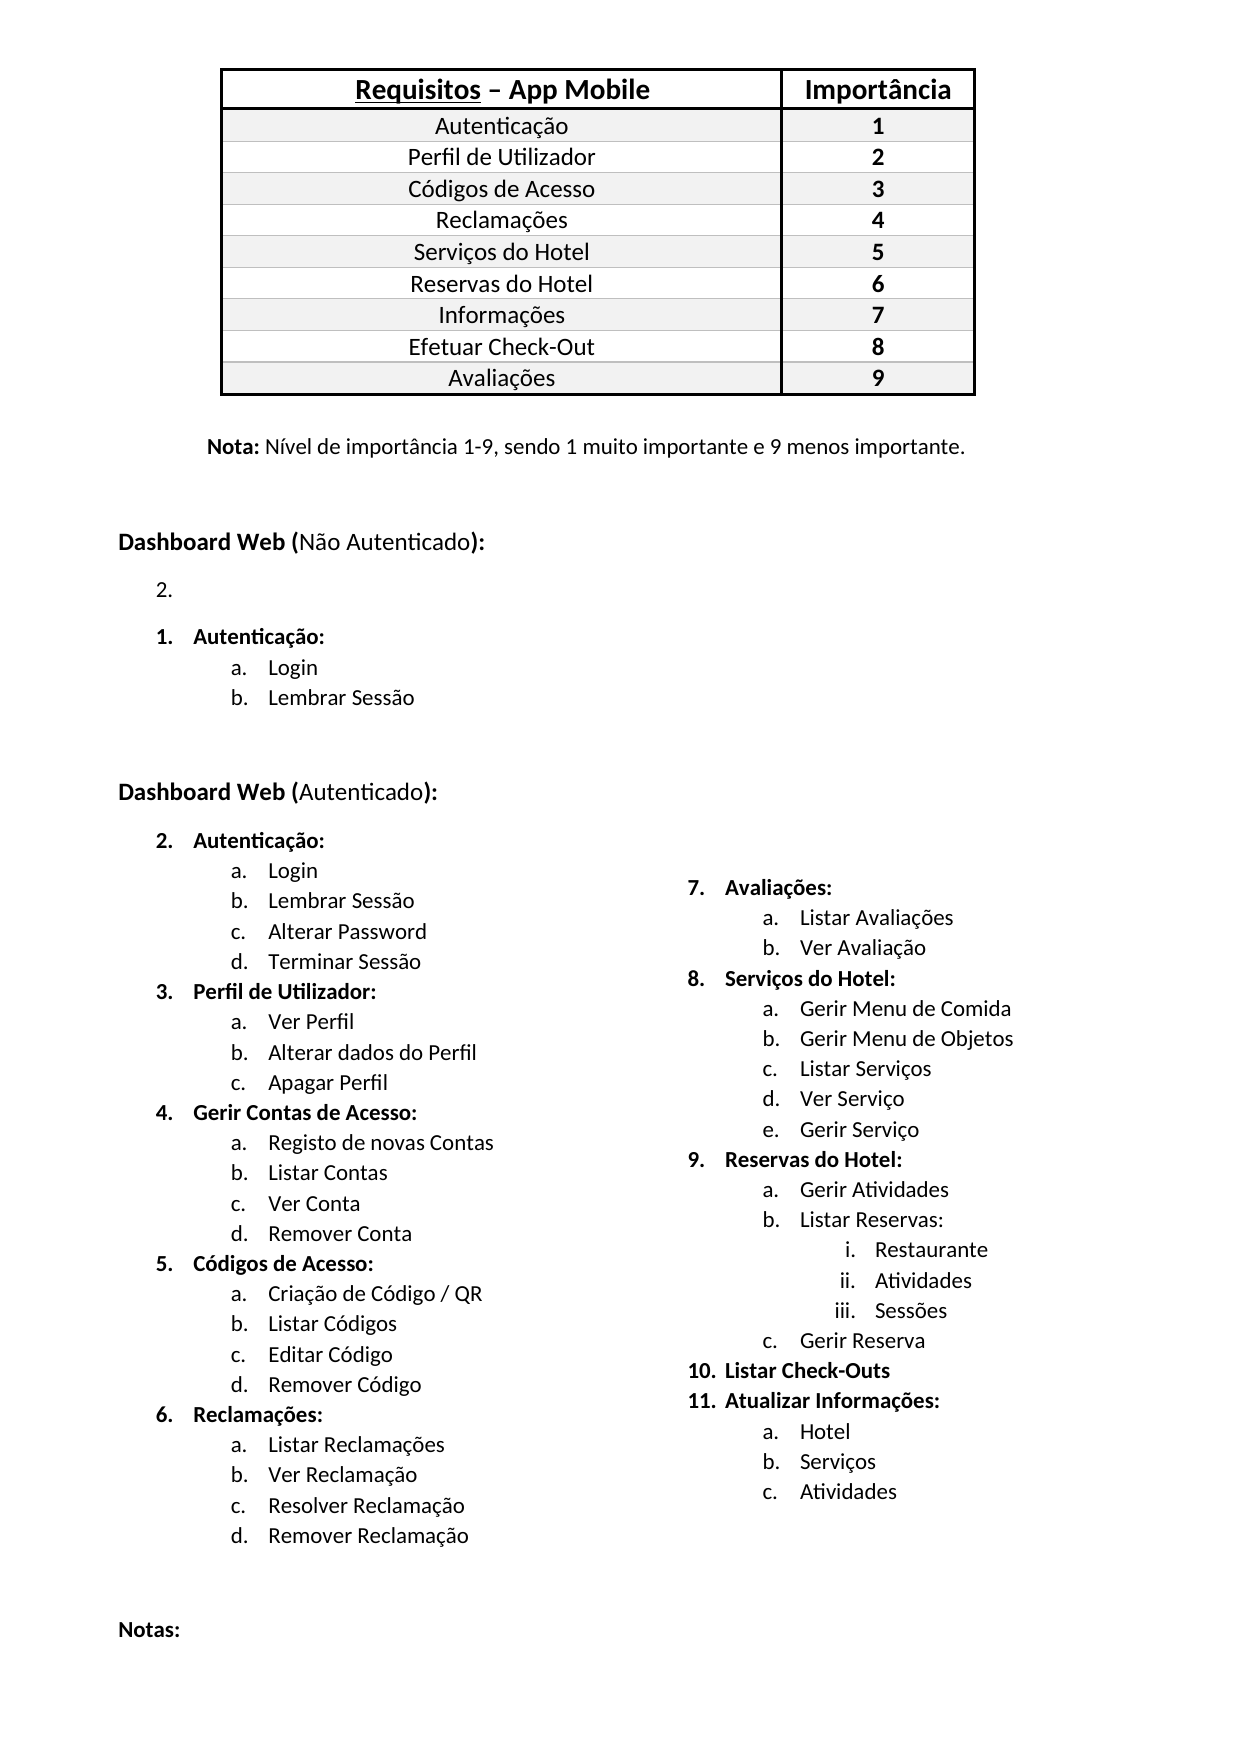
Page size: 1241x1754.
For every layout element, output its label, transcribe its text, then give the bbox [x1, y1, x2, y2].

table_cell Serviços do Hotel [223, 236, 780, 267]
list Gerir Atividades [762, 1175, 1122, 1203]
list Alterar Password [231, 917, 591, 945]
table_cell 3 [783, 173, 973, 204]
list Listar Reservas: [762, 1205, 1122, 1233]
list Gerir Menu de Objetos [762, 1024, 1122, 1052]
table_cell Efetuar Check-Out [223, 331, 780, 361]
list Terminar Sessão [231, 947, 591, 975]
list Remover Conta [231, 1219, 591, 1247]
list Criação de Código / QR [231, 1279, 591, 1307]
list Listar Códigos [231, 1309, 591, 1337]
table_cell Códigos de Acesso [223, 173, 780, 204]
text Dashboard Web (Não Autenticado): [118, 526, 1122, 556]
list Remover Reclamação [231, 1521, 591, 1549]
list Remover Código [231, 1370, 591, 1398]
text Dashboard Web (Autenticado): [118, 777, 1122, 807]
table_cell Reservas do Hotel [223, 268, 780, 298]
list Reclamações: [156, 1400, 591, 1428]
list Login [231, 856, 591, 884]
list Alterar dados do Perfil [231, 1038, 591, 1066]
list Login [231, 653, 1122, 681]
text Nota: Nível de importância 1-9, sendo 1 muito importante e 9 menos importante. [207, 432, 1122, 460]
table_cell 6 [783, 268, 973, 298]
list Ver Conta [231, 1189, 591, 1217]
list Lembrar Sessão [231, 887, 591, 914]
table_cell 9 [783, 363, 973, 393]
list Listar Check-Outs [687, 1356, 1122, 1384]
text Notas: [118, 1615, 1122, 1643]
list Lembrar Sessão [231, 683, 1122, 711]
list Ver Perfil [231, 1007, 591, 1035]
table_cell Avaliações [223, 363, 780, 393]
table_header Requisitos – App Mobile [223, 71, 780, 107]
list Ver Reclamação [231, 1461, 591, 1488]
list Registo de novas Contas [231, 1128, 591, 1156]
table_cell 2 [783, 142, 973, 172]
list Resolver Reclamação [231, 1491, 591, 1519]
list Serviços [762, 1447, 1122, 1475]
list Editar Código [231, 1340, 591, 1368]
list Gerir Contas de Acesso: [156, 1098, 591, 1126]
list Avaliações: [687, 873, 1122, 901]
list Gerir Menu de Comida [762, 994, 1122, 1022]
list Códigos de Acesso: [156, 1249, 591, 1277]
list Listar Serviços [762, 1054, 1122, 1082]
table_cell Autenticação [223, 110, 780, 141]
list Hotel [762, 1417, 1122, 1445]
list Perfil de Utilizador: [156, 977, 591, 1005]
table_cell Perfil de Utilizador [223, 142, 780, 172]
table_cell 5 [783, 236, 973, 267]
list Atualizar Informações: [687, 1387, 1122, 1414]
list Autenticação: [156, 826, 591, 854]
list Listar Reclamações [231, 1430, 591, 1458]
list Atividades [856, 1266, 1122, 1294]
list Listar Contas [231, 1158, 591, 1186]
list Gerir Reserva [762, 1326, 1122, 1354]
table_cell 7 [783, 299, 973, 330]
list Serviços do Hotel: [687, 964, 1122, 992]
table_cell 1 [783, 110, 973, 141]
table_header Importância [783, 71, 973, 107]
table_cell Informações [223, 299, 780, 330]
list Listar Avaliações [762, 903, 1122, 931]
list Sessões [856, 1296, 1122, 1324]
table_cell 4 [783, 205, 973, 235]
list Atividades [762, 1477, 1122, 1505]
list Apagar Perfil [231, 1068, 591, 1096]
list Ver Serviço [762, 1084, 1122, 1112]
table_cell 8 [783, 331, 973, 361]
table_cell Reclamações [223, 205, 780, 235]
list Restaurante [856, 1236, 1122, 1263]
list Autenticação: [156, 622, 1122, 650]
list Reservas do Hotel: [687, 1145, 1122, 1173]
list Gerir Serviço [762, 1115, 1122, 1143]
list Ver Avaliação [762, 933, 1122, 961]
